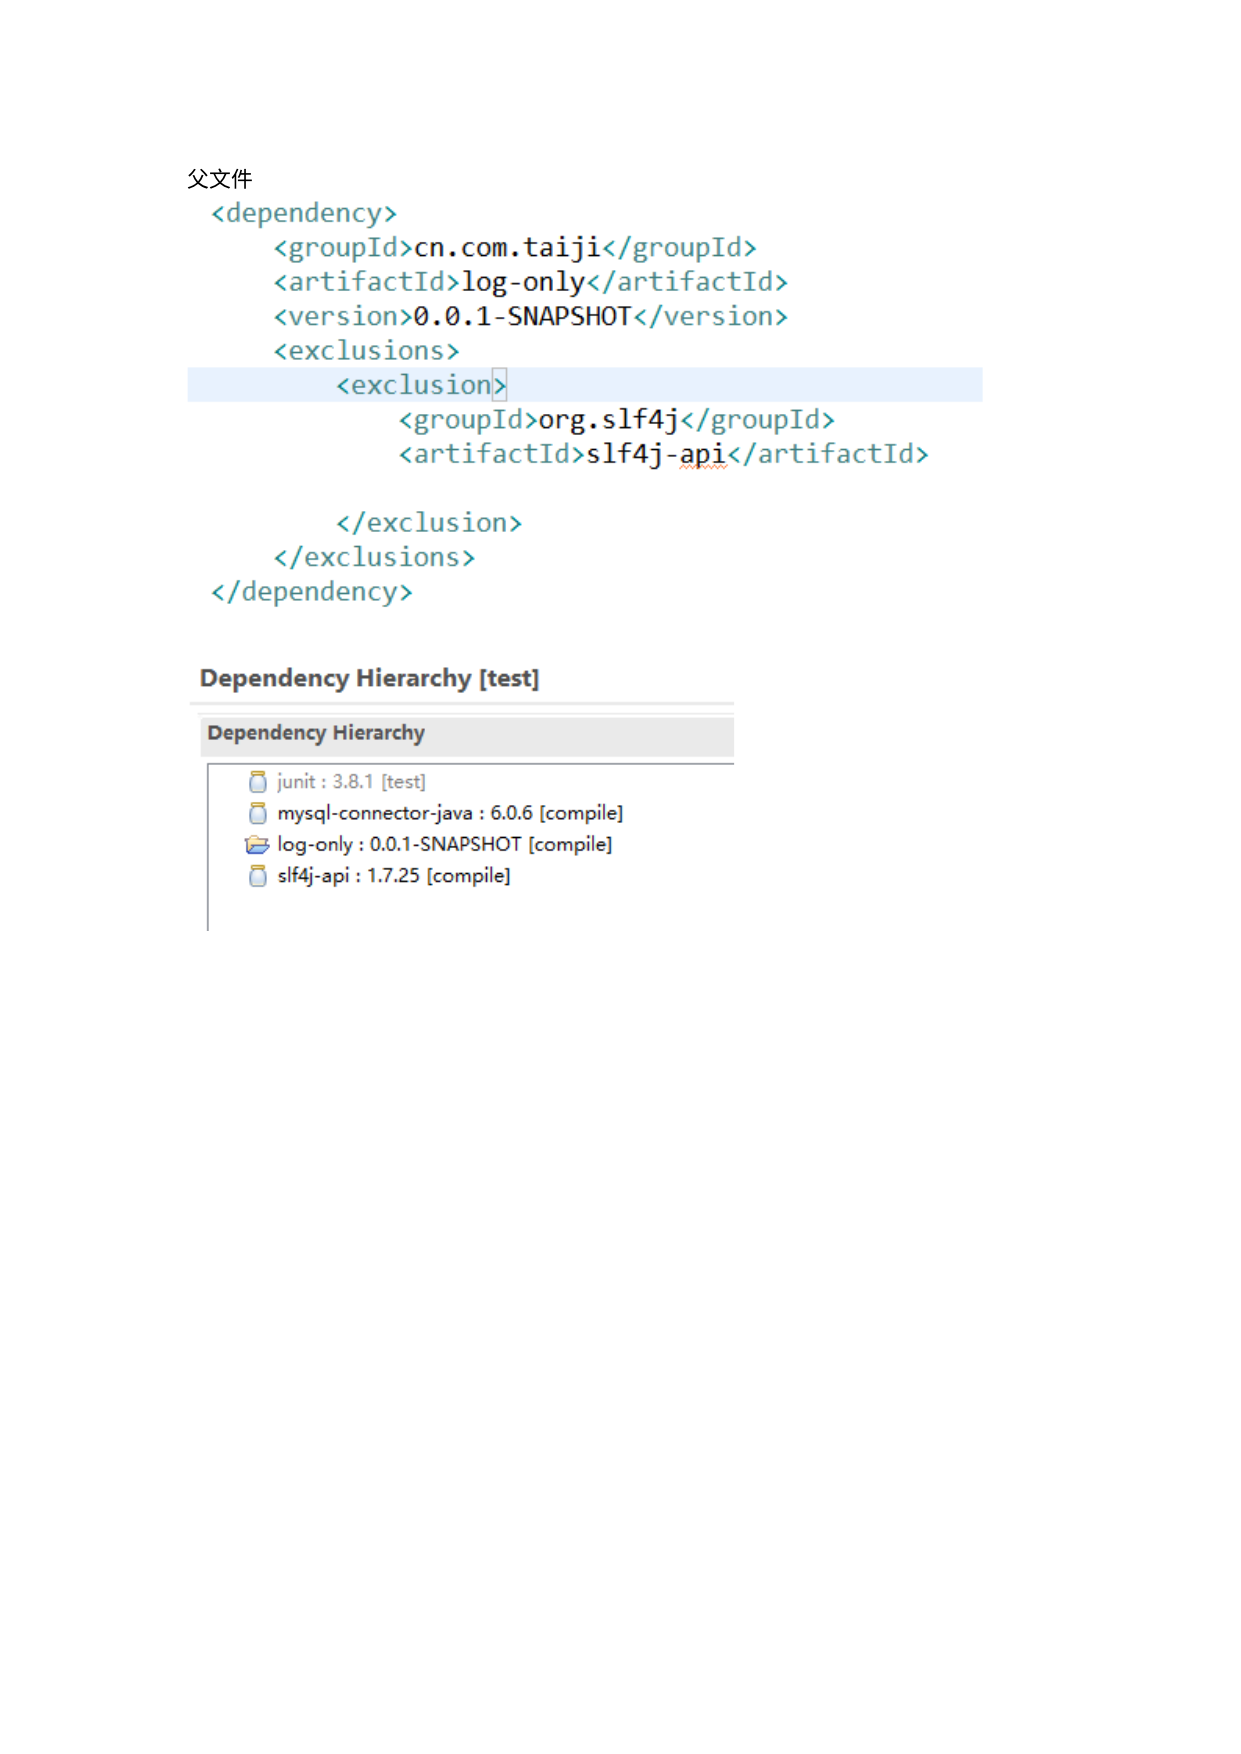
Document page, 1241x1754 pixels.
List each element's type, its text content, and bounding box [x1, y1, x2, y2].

picture [187, 649, 735, 931]
text 父文件 [187, 162, 1053, 194]
picture [187, 194, 983, 618]
